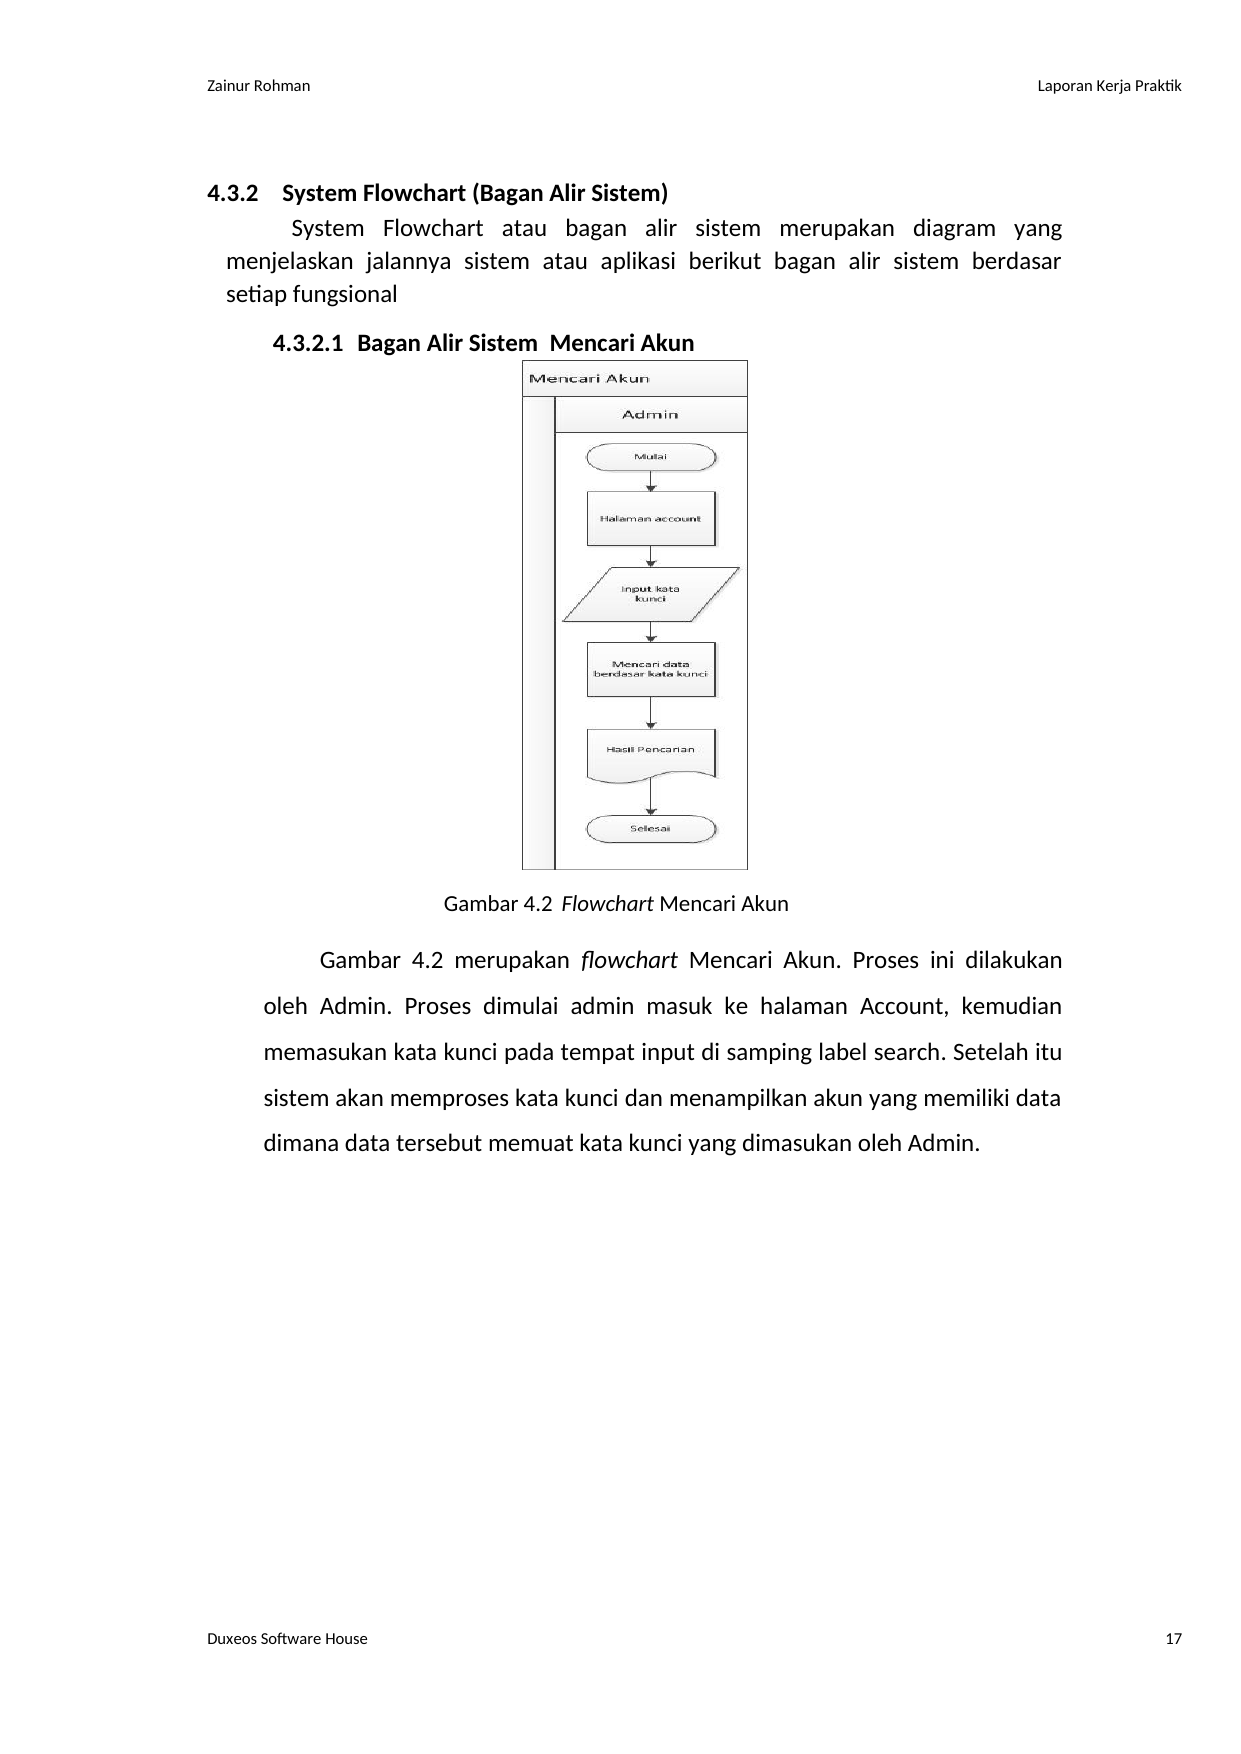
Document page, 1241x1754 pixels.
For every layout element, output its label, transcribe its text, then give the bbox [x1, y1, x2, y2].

subtitle System Flowchart (Bagan Alir Sistem) [207, 177, 1063, 207]
text System Flowchart atau bagan alir sistem merupakan diagram yang menjelaskan jalannya sistem atau aplikasi berikut bagan alir sistem berdasar setiap fungsional [226, 212, 1063, 308]
list Flowchart Mencari Akun [169, 889, 1063, 917]
subtitle Bagan Alir Sistem Mencari Akun [273, 327, 1063, 358]
picture [521, 360, 750, 870]
text Gambar 4.2 merupakan flowchart Mencari Akun. Proses ini dilakukan oleh Admin. Proses dimulai admin masuk ke halaman Account, kemudian memasukan kata kunci pada tempat input di samping label search. Setelah itu sistem akan memproses kata kunci dan menampilkan akun yang memiliki data dimana data tersebut memuat kata kunci yang dimasukan oleh Admin. [263, 945, 1063, 1158]
